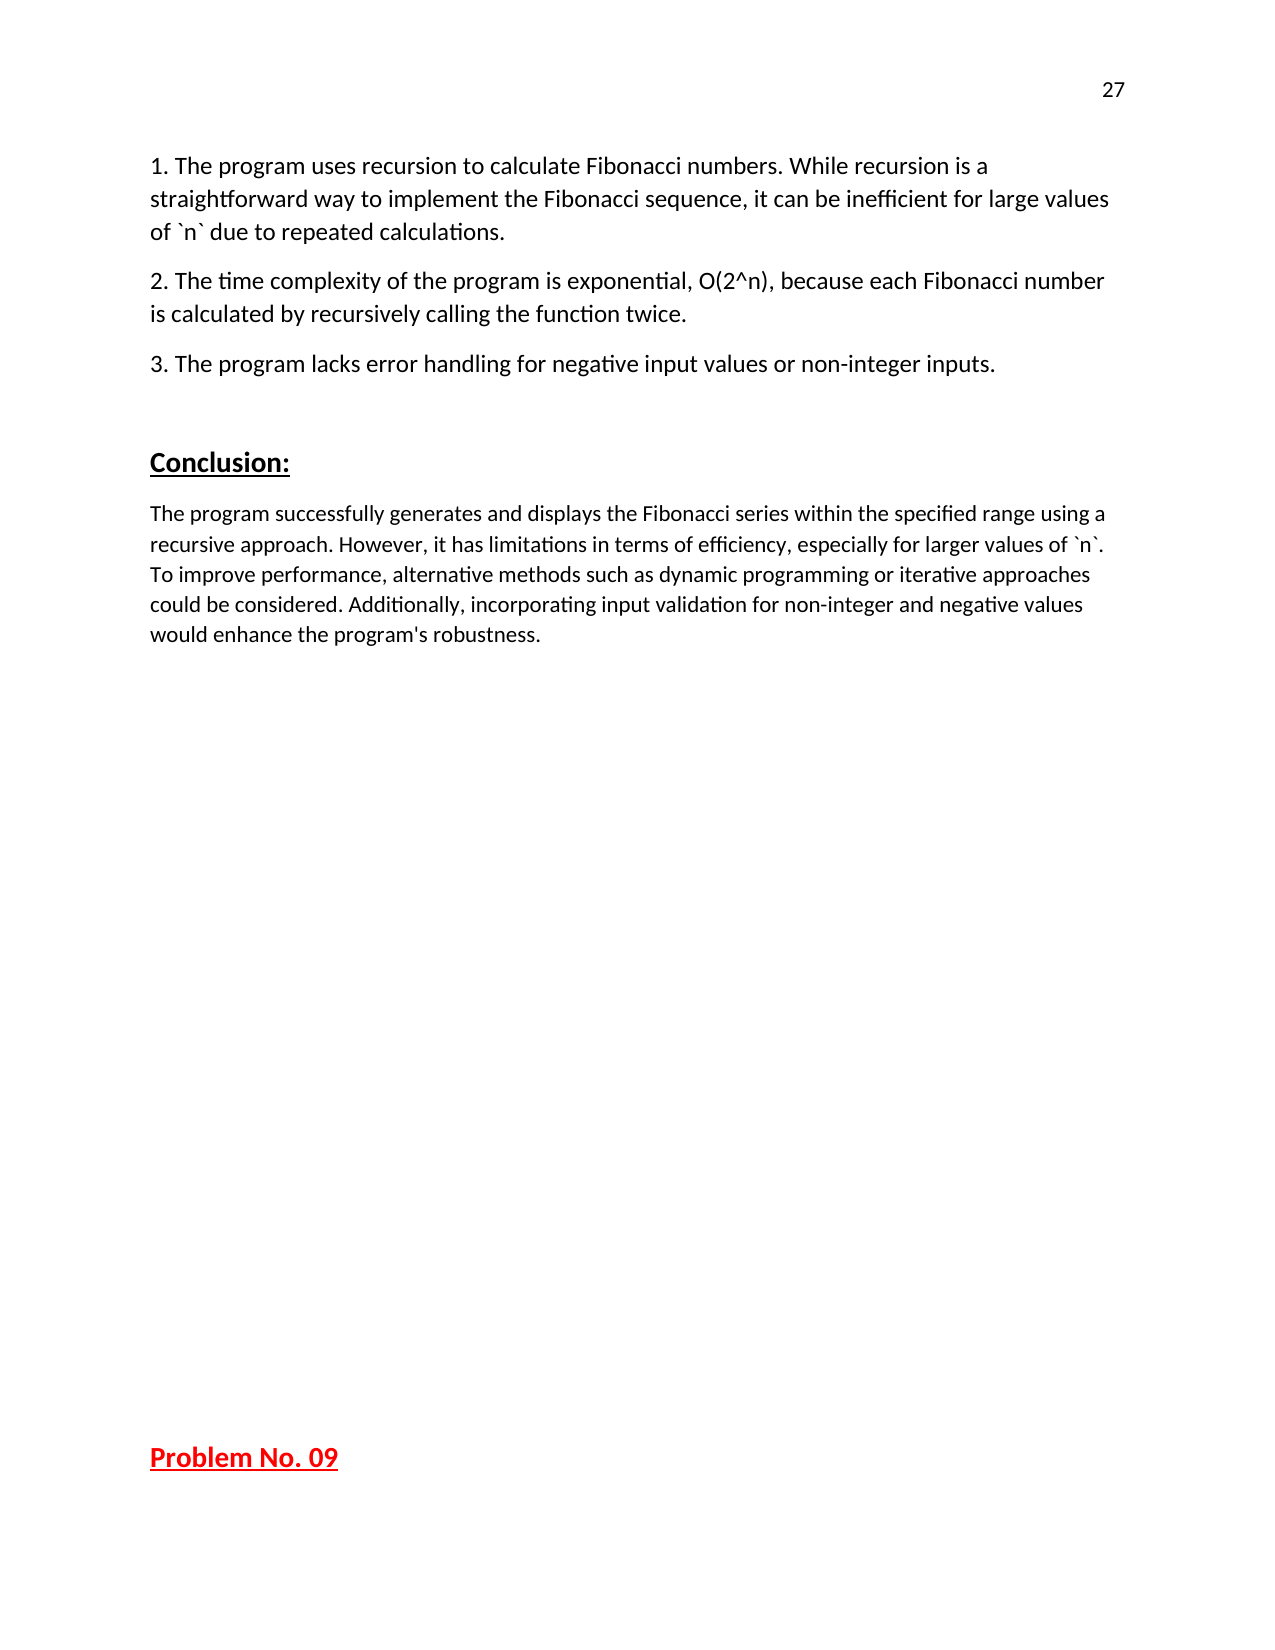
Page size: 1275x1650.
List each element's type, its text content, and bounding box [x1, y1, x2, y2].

text Conclusion: [150, 444, 1125, 480]
text 1. The program uses recursion to calculate Fibonacci numbers. While recursion is a straightforward way to implement the Fibonacci sequence, it can be inefficient for large values of `n` due to repeated calculations. [150, 150, 1125, 246]
text 2. The time complexity of the program is exponential, O(2^n), because each Fibonacci number is calculated by recursively calling the function twice. [150, 265, 1125, 329]
text 3. The program lacks error handling for negative input values or non-integer inputs. [150, 348, 1125, 378]
text Problem No. 09 [150, 1439, 1125, 1474]
text The program successfully generates and displays the Fibonacci series within the specified range using a recursive approach. However, it has limitations in terms of efficiency, especially for larger values of `n`. To improve performance, alternative methods such as dynamic programming or iterative approaches could be considered. Additionally, incorporating input validation for non-integer and negative values would enhance the program's robustness. [150, 499, 1125, 648]
